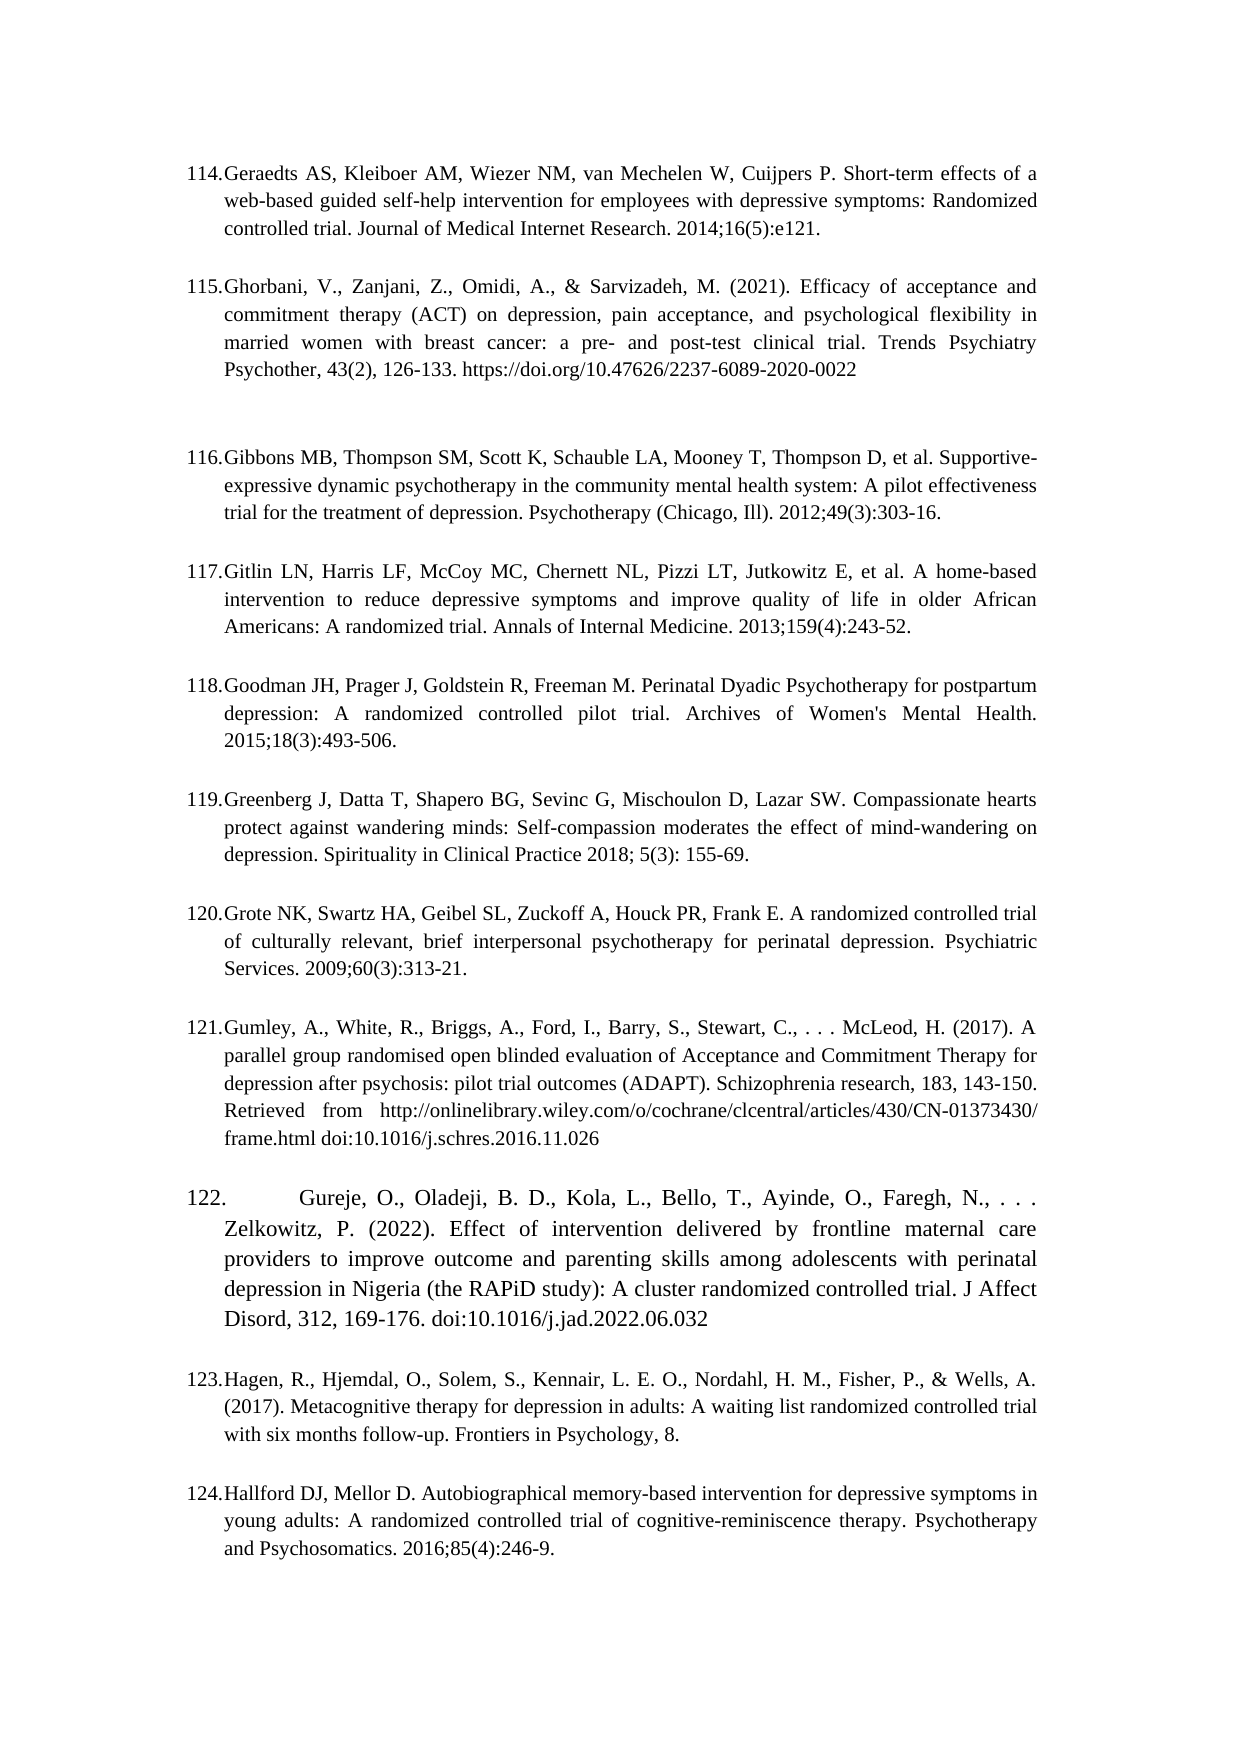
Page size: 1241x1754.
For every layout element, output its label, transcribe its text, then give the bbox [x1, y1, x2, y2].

table_cell Ghorbani, V., Zanjani, Z., Omidi, A., & Sarvizadeh, M. (2021). Efficacy of acceptance and commitment therapy (ACT) on depression, pain acceptance, and psychological flexibility in married women with breast cancer: a pre- and post-test clinical trial. Trends Psychiatry Psychother, 43(2), 126-133. https://doi.org/10.47626/2237-6089-2020-0022 [138, 264, 1049, 434]
table_cell Greenberg J, Datta T, Shapero BG, Sevinc G, Mischoulon D, Lazar SW. Compassionate hearts protect against wandering minds: Self-compassion moderates the effect of mind-wandering on depression. Spirituality in Clinical Practice 2018; 5(3): 155-69. [138, 777, 1049, 891]
table_cell Goodman JH, Prager J, Goldstein R, Freeman M. Perinatal Dyadic Psychotherapy for postpartum depression: A randomized controlled pilot trial. Archives of Women's Mental Health. 2015;18(3):493-506. [138, 663, 1049, 777]
table_cell Hagen, R., Hjemdal, O., Solem, S., Kennair, L. E. O., Nordahl, H. M., Fisher, P., & Wells, A. (2017). Metacognitive therapy for depression in adults: A waiting list randomized controlled trial with six months follow-up. Frontiers in Psychology, 8. [138, 1356, 1049, 1470]
table_cell Gumley, A., White, R., Briggs, A., Ford, I., Barry, S., Stewart, C., . . . McLeod, H. (2017). A parallel group randomised open blinded evaluation of Acceptance and Commitment Therapy for depression after psychosis: pilot trial outcomes (ADAPT). Schizophrenia research, 183, 143-150. Retrieved from http://onlinelibrary.wiley.com/o/cochrane/clcentral/articles/430/CN-01373430/frame.html doi:10.1016/j.schres.2016.11.026 [138, 1005, 1049, 1174]
table_cell Geraedts AS, Kleiboer AM, Wiezer NM, van Mechelen W, Cuijpers P. Short-term effects of a web-based guided self-help intervention for employees with depressive symptoms: Randomized controlled trial. Journal of Medical Internet Research. 2014;16(5):e121. [138, 150, 1049, 264]
table_cell Gibbons MB, Thompson SM, Scott K, Schauble LA, Mooney T, Thompson D, et al. Supportive-expressive dynamic psychotherapy in the community mental health system: A pilot effectiveness trial for the treatment of depression. Psychotherapy (Chicago, Ill). 2012;49(3):303-16. [138, 435, 1049, 548]
table_cell Gureje, O., Oladeji, B. D., Kola, L., Bello, T., Ayinde, O., Faregh, N., . . . Zelkowitz, P. (2022). Effect of intervention delivered by frontline maternal care providers to improve outcome and parenting skills among adolescents with perinatal depression in Nigeria (the RAPiD study): A cluster randomized controlled trial. J Affect Disord, 312, 169-176. doi:10.1016/j.jad.2022.06.032 [138, 1174, 1049, 1356]
table_cell Grote NK, Swartz HA, Geibel SL, Zuckoff A, Houck PR, Frank E. A randomized controlled trial of culturally relevant, brief interpersonal psychotherapy for perinatal depression. Psychiatric Services. 2009;60(3):313-21. [138, 891, 1049, 1005]
table_cell Gitlin LN, Harris LF, McCoy MC, Chernett NL, Pizzi LT, Jutkowitz E, et al. A home-based intervention to reduce depressive symptoms and improve quality of life in older African Americans: A randomized trial. Annals of Internal Medicine. 2013;159(4):243-52. [138, 549, 1049, 663]
table_cell Hallford DJ, Mellor D. Autobiographical memory-based intervention for depressive symptoms in young adults: A randomized controlled trial of cognitive-reminiscence therapy. Psychotherapy and Psychosomatics. 2016;85(4):246-9. [138, 1470, 1049, 1584]
